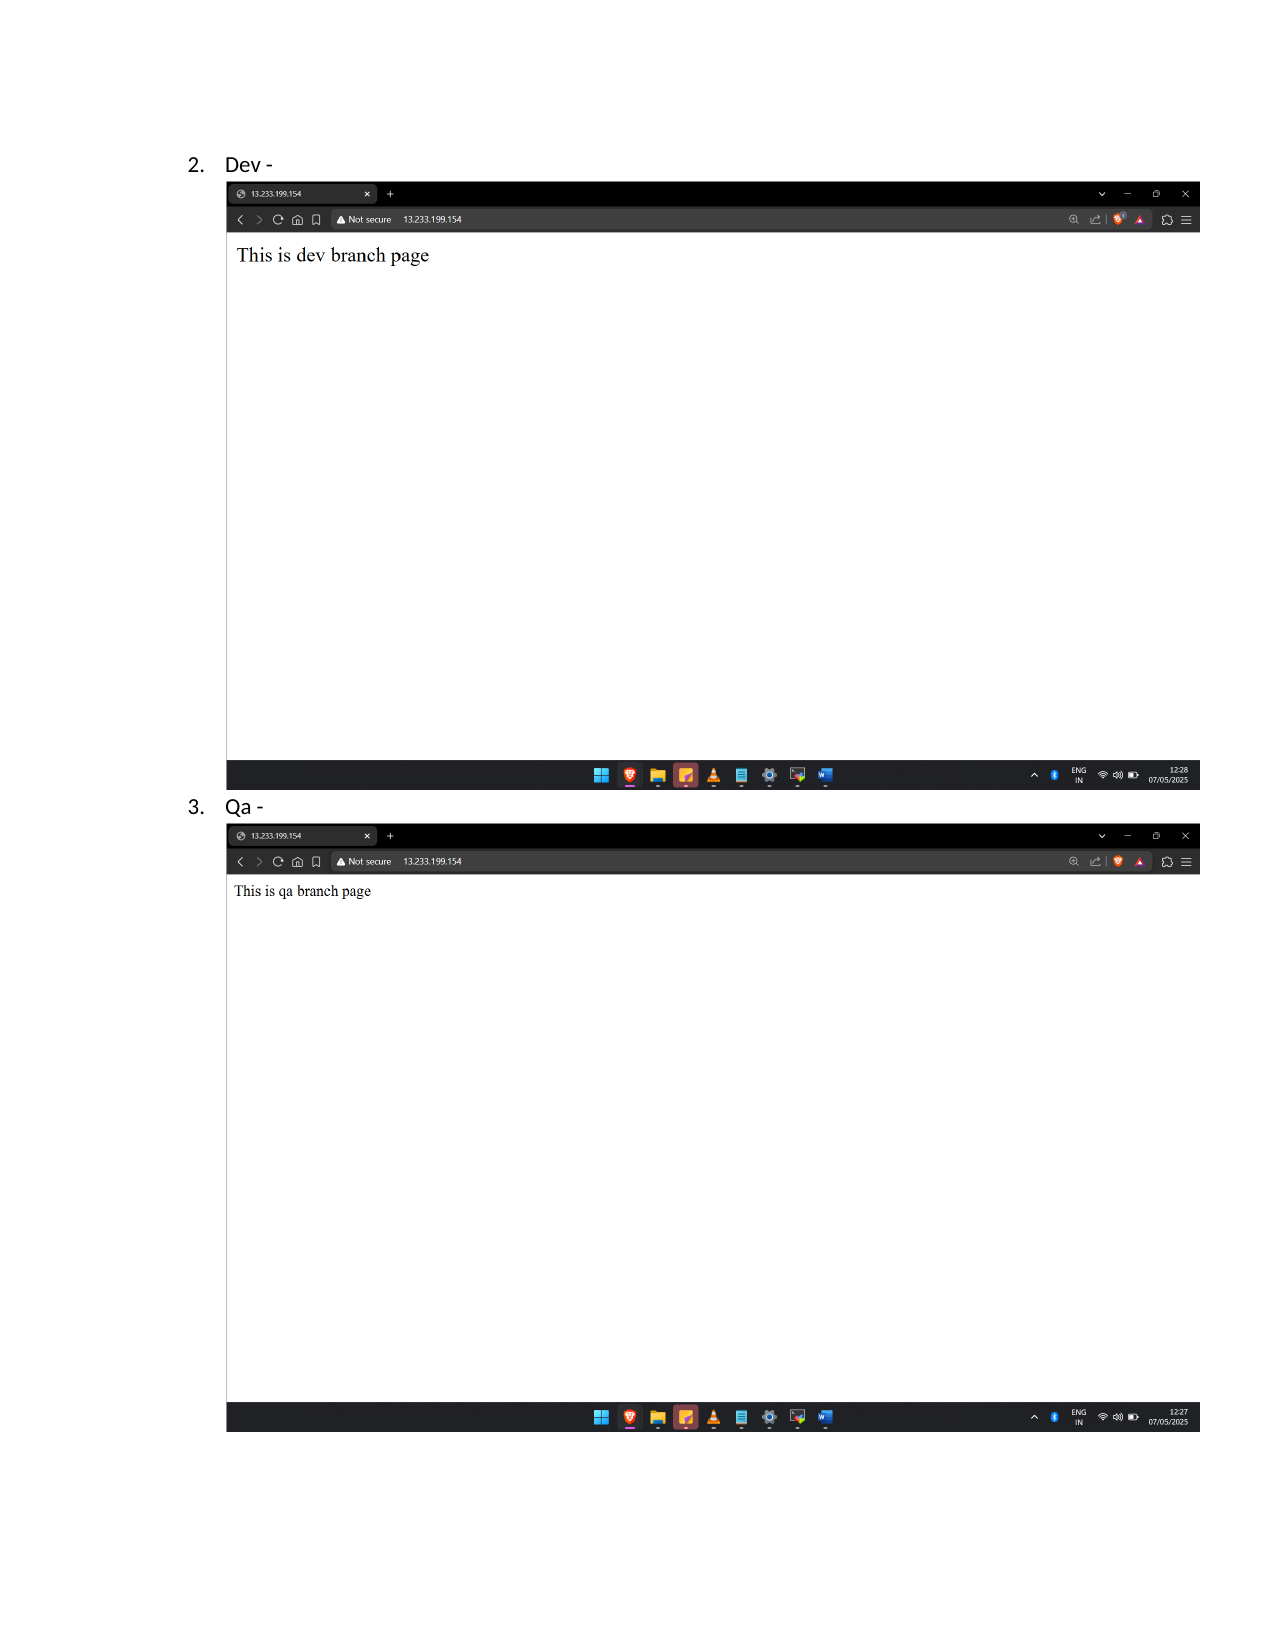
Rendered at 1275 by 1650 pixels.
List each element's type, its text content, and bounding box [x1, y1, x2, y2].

picture [225, 180, 1200, 791]
picture [225, 822, 1200, 1433]
